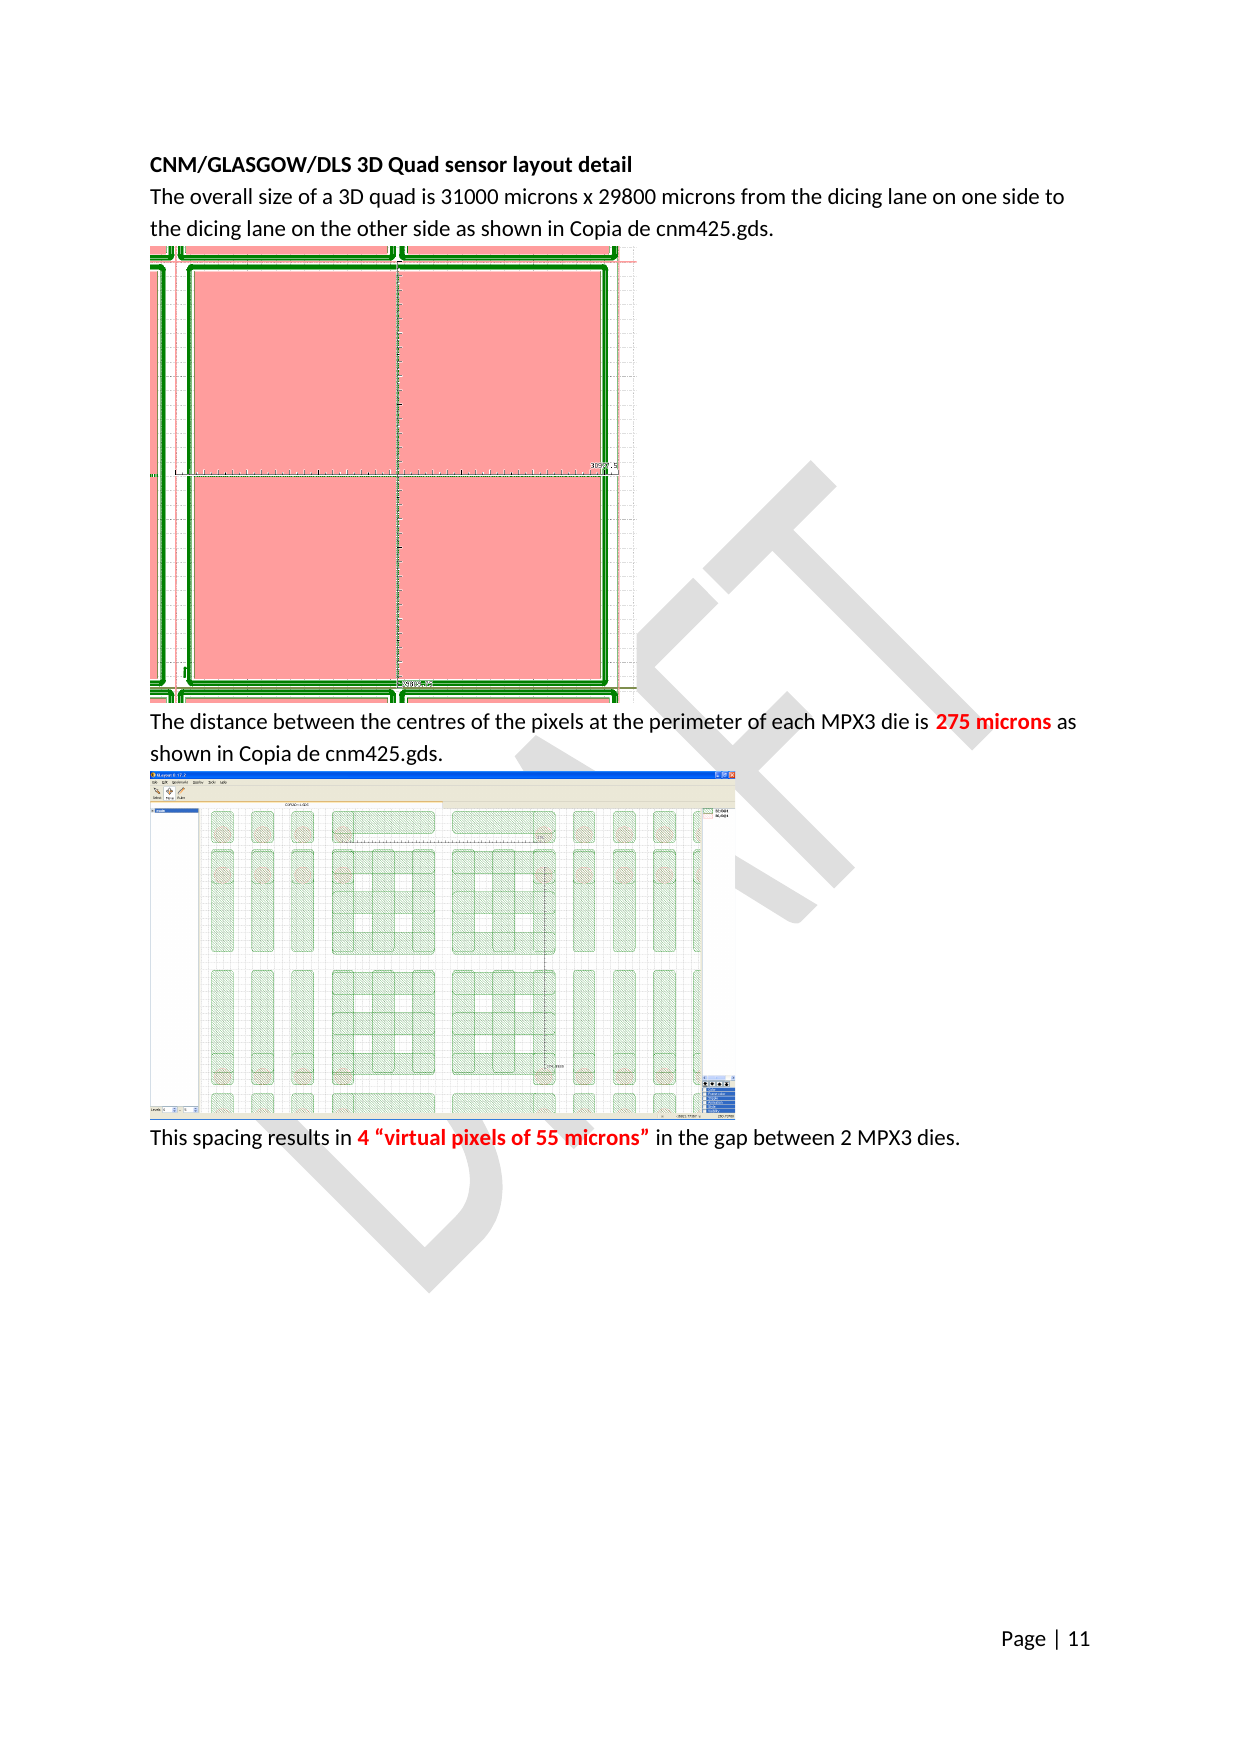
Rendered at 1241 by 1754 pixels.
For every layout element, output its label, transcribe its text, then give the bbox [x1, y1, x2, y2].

picture [150, 771, 736, 1120]
text This spacing results in 4 “virtual pixels of 55 microns” in the gap between 2 MPX3 dies. [150, 1123, 1090, 1151]
text The overall size of a 3D quad is 31000 microns x 29800 microns from the dicing lane on one side to the dicing lane on the other side as shown in Copia de cnm425.gds. [150, 182, 1090, 242]
text CNM/GLASGOW/DLS 3D Quad sensor layout detail [150, 150, 1090, 178]
picture [150, 246, 637, 703]
text The distance between the centres of the pixels at the perimeter of each MPX3 die is 275 microns as shown in Copia de cnm425.gds. [150, 707, 1090, 767]
